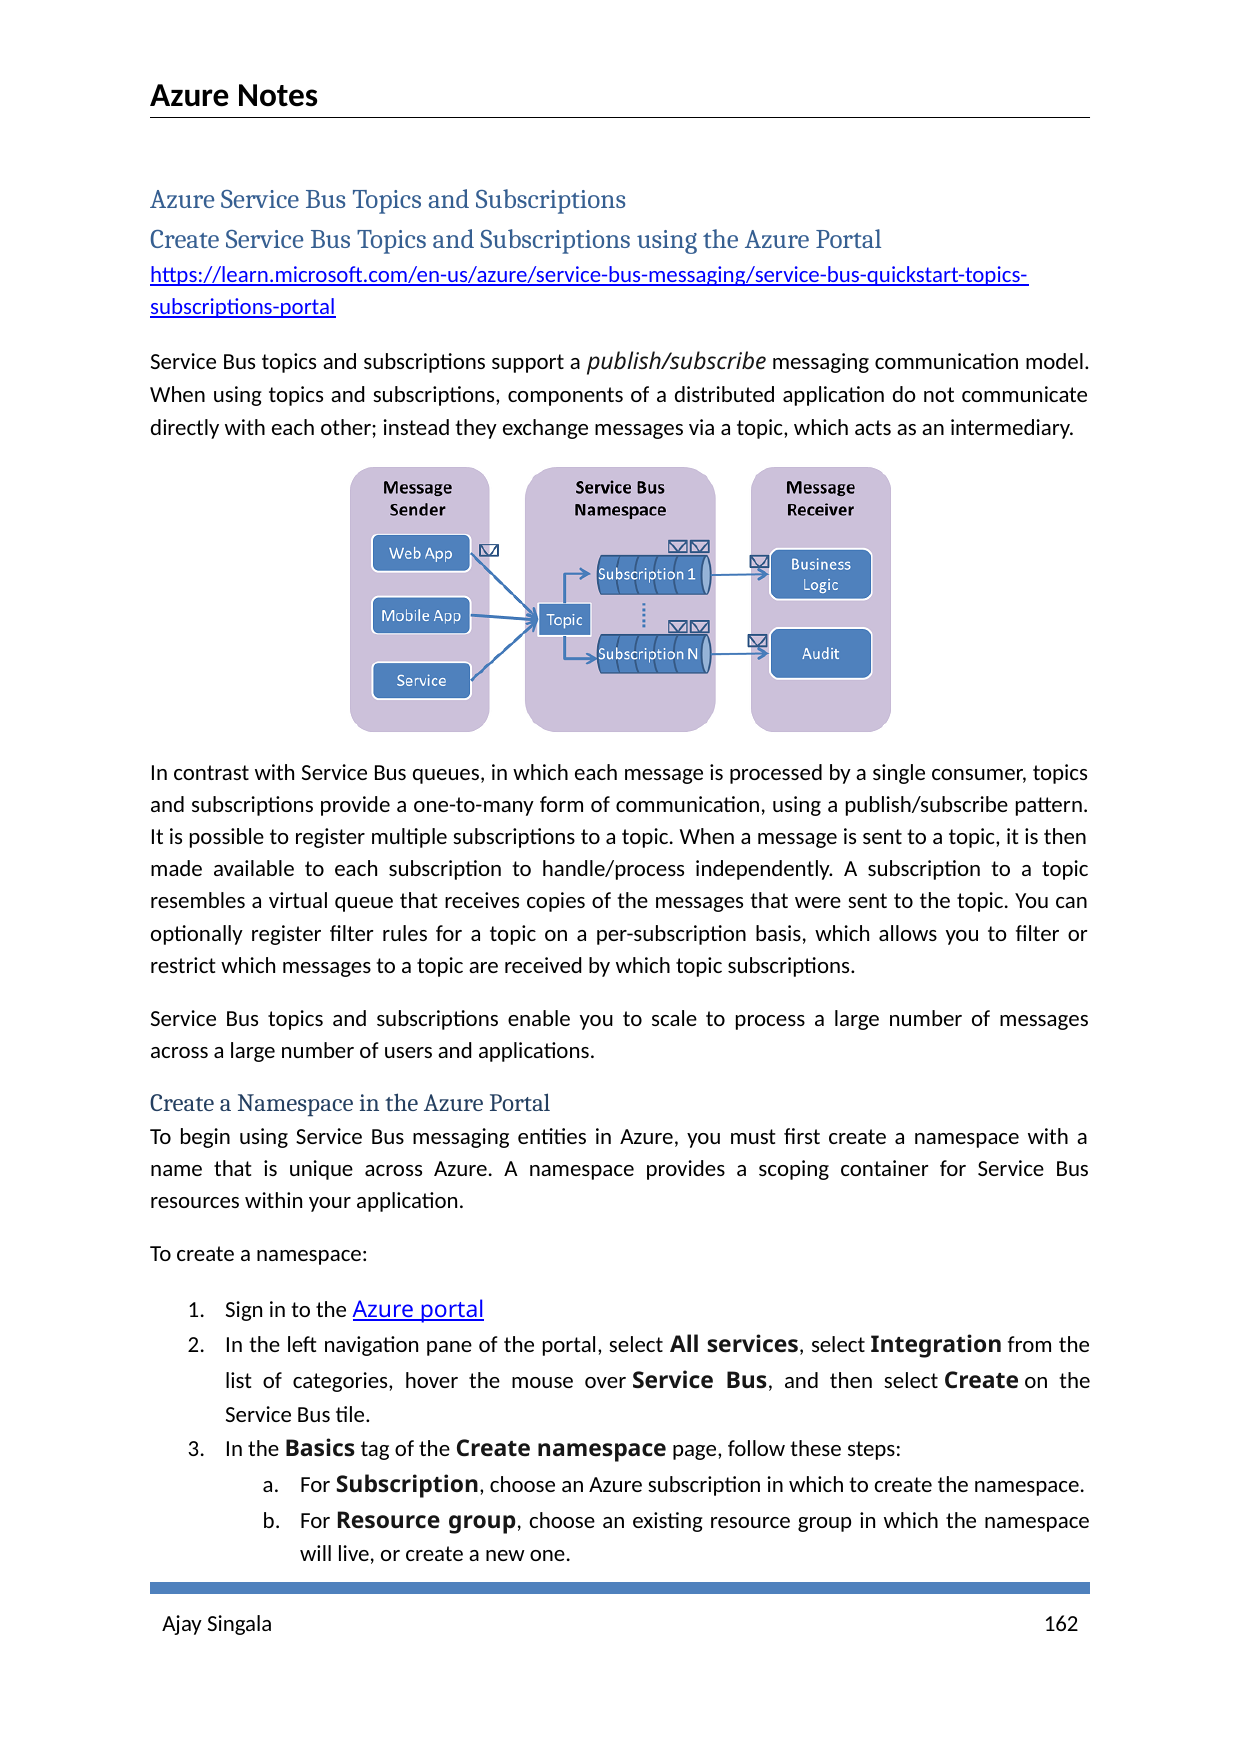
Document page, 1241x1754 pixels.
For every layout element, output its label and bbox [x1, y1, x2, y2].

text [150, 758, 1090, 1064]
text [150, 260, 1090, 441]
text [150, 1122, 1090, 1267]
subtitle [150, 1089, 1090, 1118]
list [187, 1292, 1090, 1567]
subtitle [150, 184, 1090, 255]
picture [348, 465, 892, 733]
